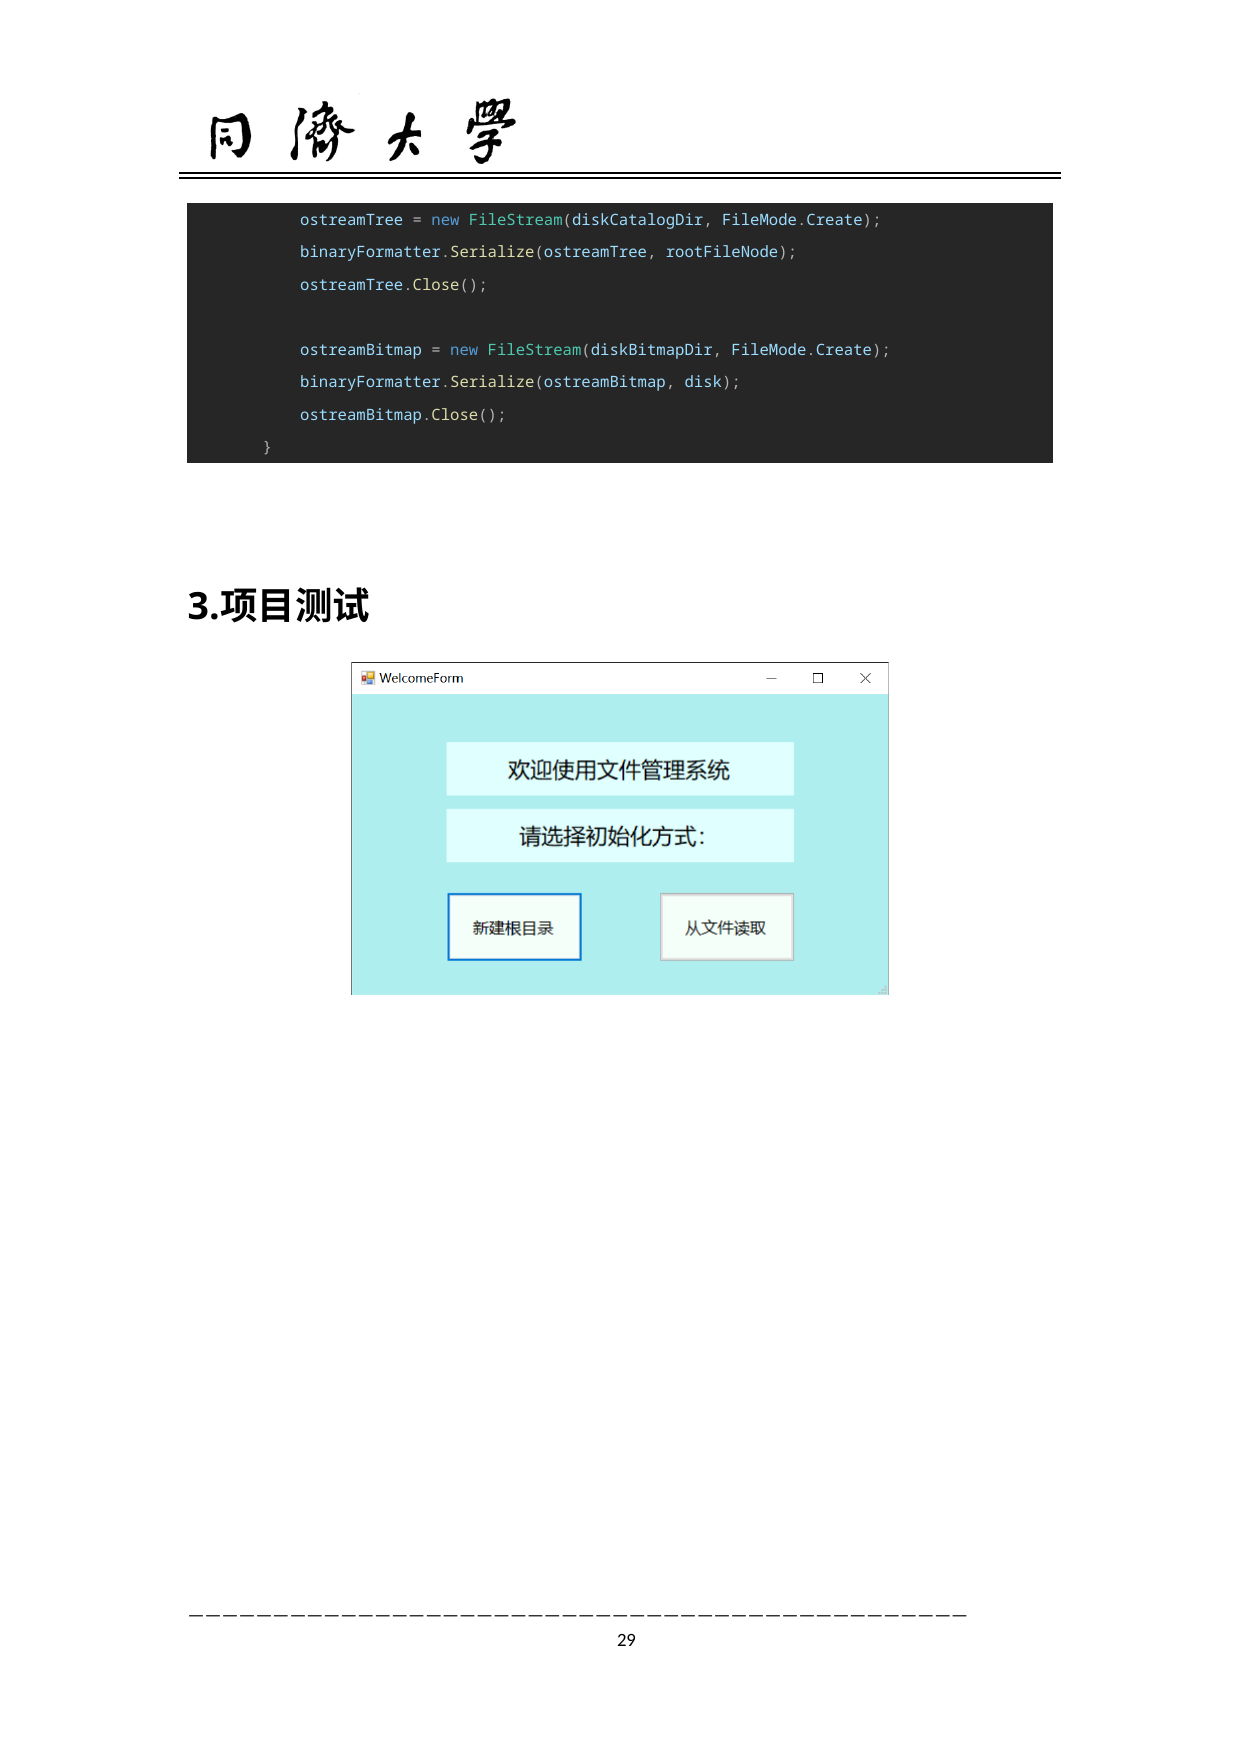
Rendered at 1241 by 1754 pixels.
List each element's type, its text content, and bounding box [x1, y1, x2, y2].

picture [187, 90, 535, 171]
text ostreamBitmap.Close(); [187, 398, 1053, 430]
text } [187, 430, 1053, 463]
text binaryFormatter.Serialize(ostreamTree, rootFileNode); [187, 235, 1053, 268]
picture [351, 662, 889, 995]
text binaryFormatter.Serialize(ostreamBitmap, disk); [187, 365, 1053, 398]
text 3.项目测试 [187, 570, 1053, 635]
text ostreamTree = new FileStream(diskCatalogDir, FileMode.Create); [187, 203, 1053, 235]
text ostreamBitmap = new FileStream(diskBitmapDir, FileMode.Create); [187, 333, 1053, 365]
text ostreamTree.Close(); [187, 268, 1053, 300]
